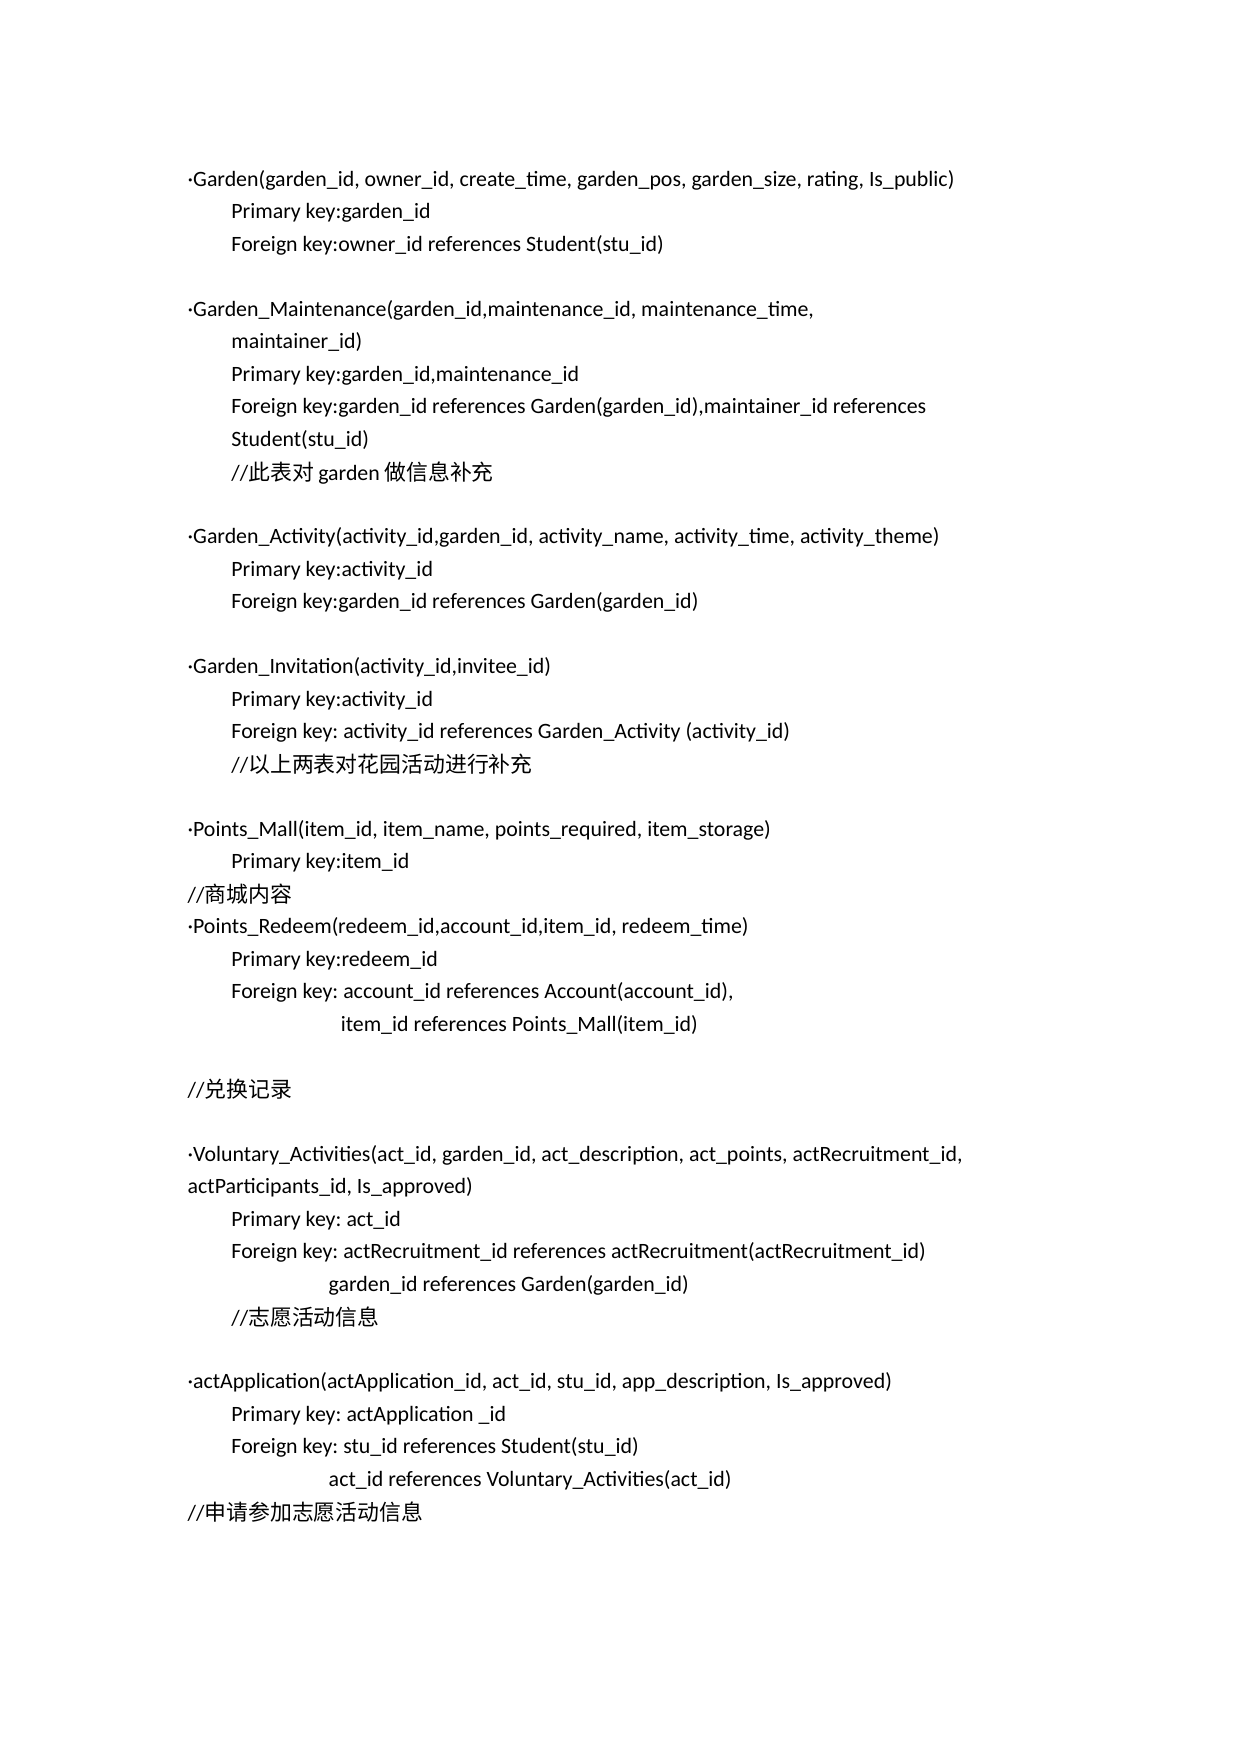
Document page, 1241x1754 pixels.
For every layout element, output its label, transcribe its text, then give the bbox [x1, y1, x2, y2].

text ·Points_Redeem(redeem_id,account_id,item_id, redeem_time) [187, 909, 1053, 942]
text Primary key:garden_id,maintenance_id [187, 357, 1053, 389]
text //申请参加志愿活动信息 [187, 1494, 1053, 1527]
text ·Garden(garden_id, owner_id, create_time, garden_pos, garden_size, rating, Is_public) [187, 162, 1053, 194]
text Primary key:activity_id [187, 682, 1053, 714]
text Primary key:redeem_id [187, 942, 1053, 974]
text Foreign key: stu_id references Student(stu_id) [187, 1429, 1053, 1462]
text //此表对garden做信息补充 [187, 454, 1053, 487]
text Foreign key: activity_id references Garden_Activity (activity_id) [187, 714, 1053, 747]
text Primary key:activity_id [187, 552, 1053, 584]
text garden_id references Garden(garden_id) [187, 1267, 1053, 1299]
text ·Points_Mall(item_id, item_name, points_required, item_storage) [187, 812, 1053, 844]
text //以上两表对花园活动进行补充 [187, 747, 1053, 779]
text Primary key:item_id [187, 844, 1053, 877]
text Primary key: act_id [187, 1202, 1053, 1234]
text //志愿活动信息 [187, 1299, 1053, 1332]
text Primary key: actApplication _id [187, 1397, 1053, 1429]
text ·actApplication(actApplication_id, act_id, stu_id, app_description, Is_approved) [187, 1364, 1053, 1397]
text ·Garden_Invitation(activity_id,invitee_id) [187, 649, 1053, 682]
text ·Voluntary_Activities(act_id, garden_id, act_description, act_points, actRecruitment_id, actParticipants_id, Is_approved) [187, 1137, 1053, 1202]
text item_id references Points_Mall(item_id) [275, 1007, 1053, 1039]
text Foreign key: account_id references Account(account_id), [187, 974, 1053, 1007]
text Foreign key:garden_id references Garden(garden_id),maintainer_id references Student(stu_id) [187, 389, 1053, 454]
text Foreign key:garden_id references Garden(garden_id) [187, 584, 1053, 617]
text //兑换记录 [187, 1072, 1053, 1104]
text Foreign key: actRecruitment_id references actRecruitment(actRecruitment_id) [187, 1234, 1053, 1267]
text Foreign key:owner_id references Student(stu_id) [187, 227, 1053, 259]
text //商城内容 [187, 877, 1053, 909]
text ·Garden_Activity(activity_id,garden_id, activity_name, activity_time, activity_theme) [187, 519, 1053, 552]
text ·Garden_Maintenance(garden_id,maintenance_id, maintenance_time, [187, 292, 1053, 324]
text maintainer_id) [187, 324, 1053, 357]
text act_id references Voluntary_Activities(act_id) [187, 1462, 1053, 1494]
text Primary key:garden_id [187, 194, 1053, 227]
